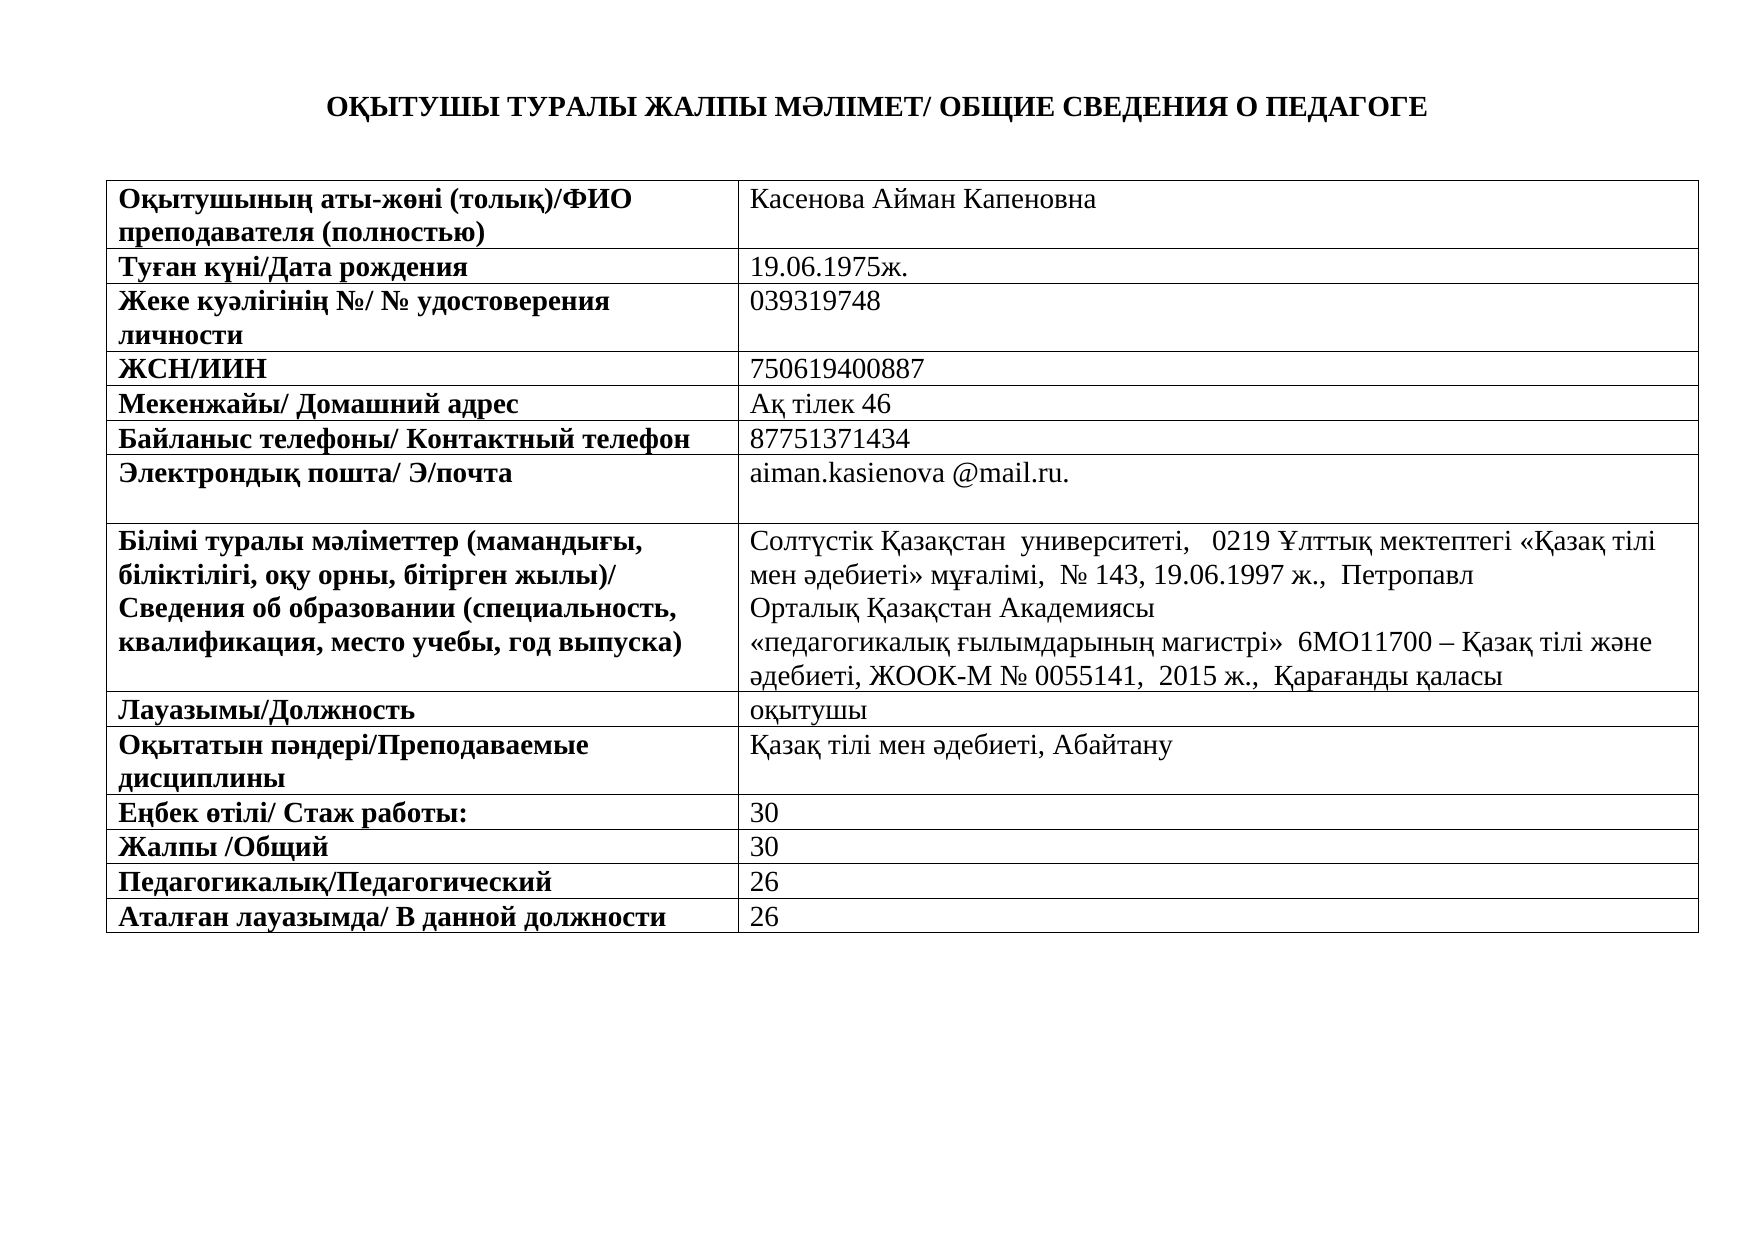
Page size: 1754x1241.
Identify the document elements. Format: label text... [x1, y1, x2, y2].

table_cell Білімі туралы мәліметтер (мамандығы, біліктілігі, оқу орны, бітірген жылы)/ Сведения об образовании (специальность, квалификация, место учебы, год выпуска) [107, 524, 738, 691]
table_cell 87751371434 [739, 421, 1698, 454]
table_cell Еңбек өтілі/ Стаж работы: [107, 795, 738, 828]
table_header Оқытушының аты-жөні (толық)/ФИО преподавателя (полностью) [107, 181, 738, 248]
table_cell 19.06.1975ж. [739, 249, 1698, 282]
table_cell 30 [739, 795, 1698, 828]
table_cell Лауазымы/Должность [107, 692, 738, 726]
table_cell 750619400887 [739, 352, 1698, 385]
table_cell Аталған лауазымда/ В данной должности [107, 899, 738, 932]
table_cell Электрондық пошта/ Э/почта [107, 455, 738, 522]
table_cell Мекенжайы/ Домашний адрес [107, 386, 738, 420]
text ОҚЫТУШЫ ТУРАЛЫ ЖАЛПЫ МӘЛІМЕТ/ ОБЩИЕ СВЕДЕНИЯ О ПЕДАГОГЕ [118, 89, 1636, 122]
table_cell ЖСН/ИИН [107, 352, 738, 385]
table_cell Жеке куәлігінің №/ № удостоверения личности [107, 284, 738, 351]
table_cell Қазақ тілі мен әдебиеті, Абайтану [739, 727, 1698, 794]
table_cell 039319748 [739, 284, 1698, 351]
table_cell оқытушы [739, 692, 1698, 726]
table_cell Туған күні/Дата рождения [107, 249, 738, 282]
table_cell Байланыс телефоны/ Контактный телефон [107, 421, 738, 454]
table_cell 26 [739, 864, 1698, 898]
table_cell 26 [739, 899, 1698, 932]
table_cell 30 [739, 830, 1698, 863]
table_cell Солтүстік Қазақстан университеті, 0219 Ұлттық мектептегі «Қазақ тілі мен әдебиеті» мұғалімі, № 143, 19.06.1997 ж., Петропавл Орталық Қазақстан Академиясы «педагогикалық ғылымдарының магистрі» 6МО11700 – Қазақ тілі және әдебиеті, ЖООК-М № 0055141, 2015 ж., Қарағанды қаласы [739, 524, 1698, 691]
table_cell aiman.kasienova @mail.ru. [739, 455, 1698, 522]
table_cell Жалпы /Общий [107, 830, 738, 863]
table_header Касенова Айман Капеновна [739, 181, 1698, 248]
table_cell Оқытатын пәндері/Преподаваемые дисциплины [107, 727, 738, 794]
table_cell Ақ тілек 46 [739, 386, 1698, 420]
table_cell Педагогикалық/Педагогический [107, 864, 738, 898]
